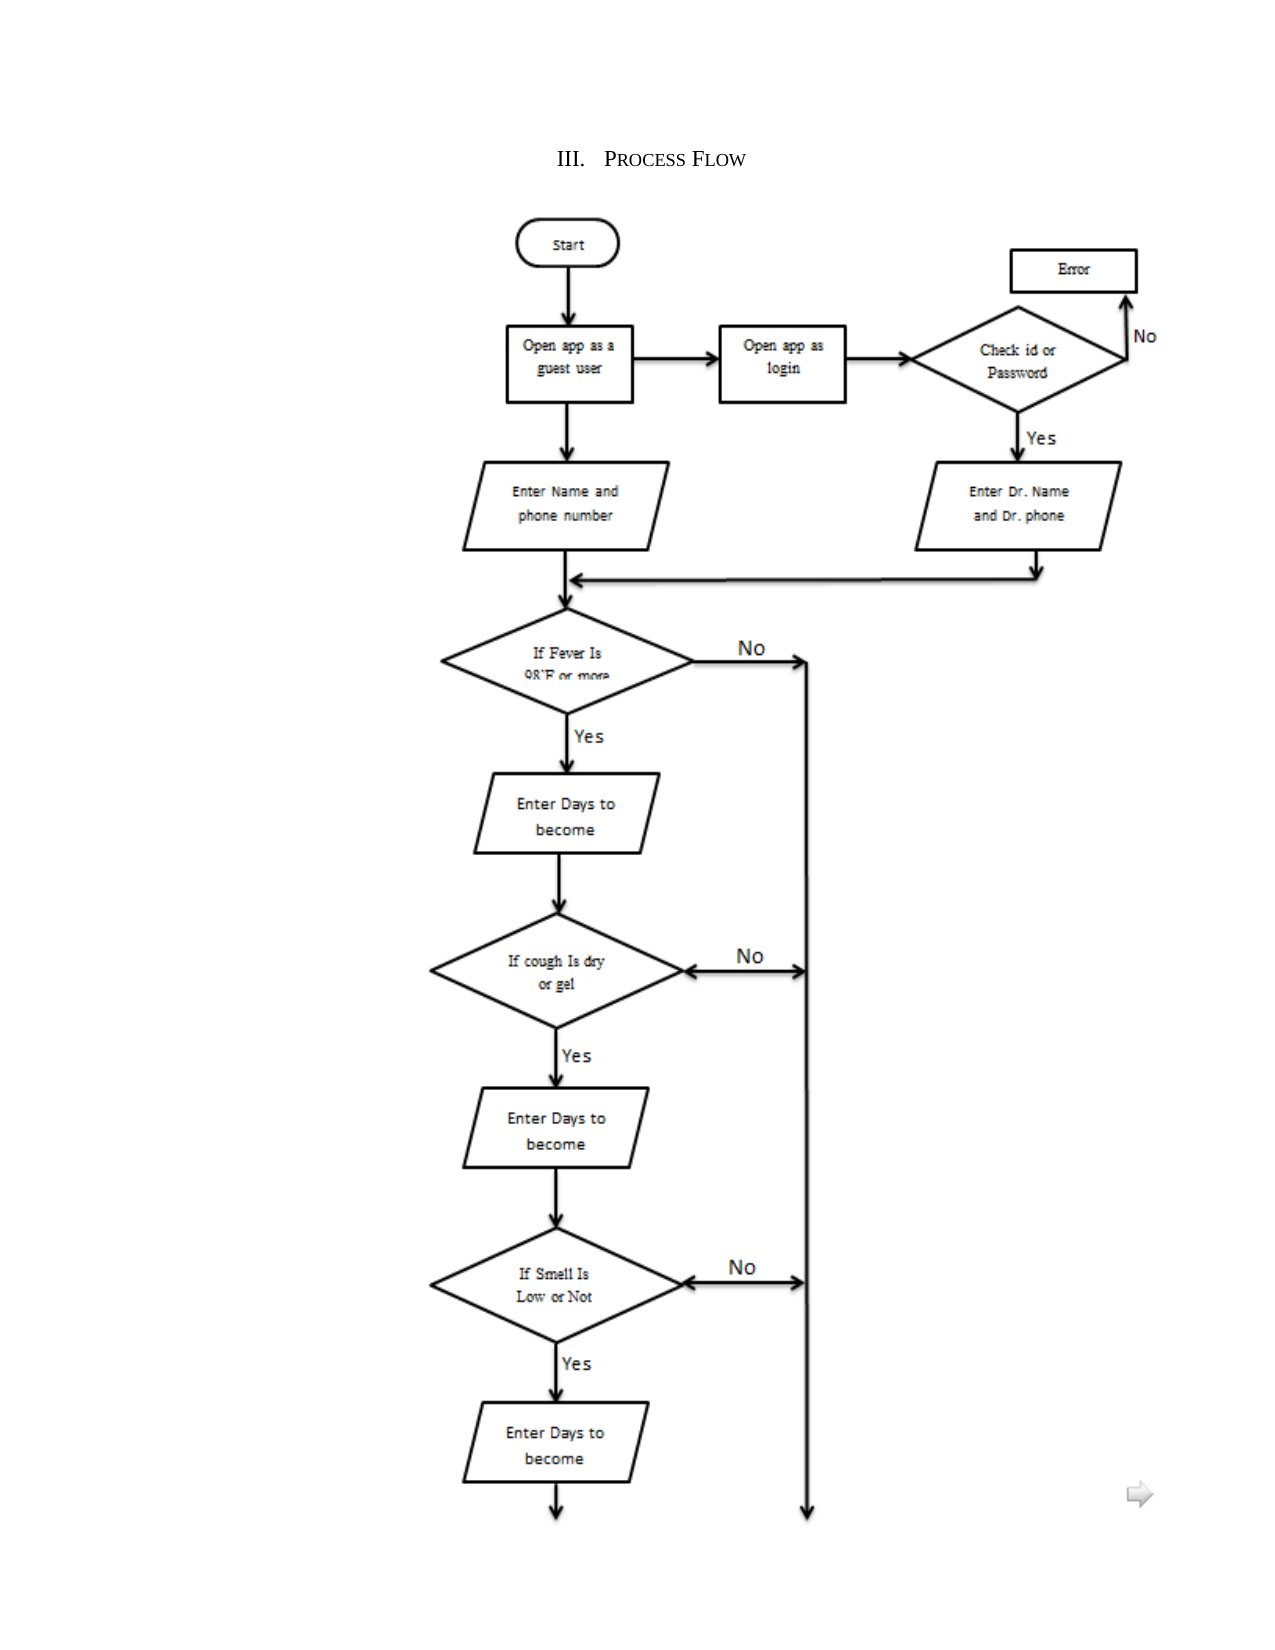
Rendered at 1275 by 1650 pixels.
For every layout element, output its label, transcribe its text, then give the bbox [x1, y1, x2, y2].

list Process Flow [206, 145, 1125, 171]
picture [312, 192, 1166, 1523]
